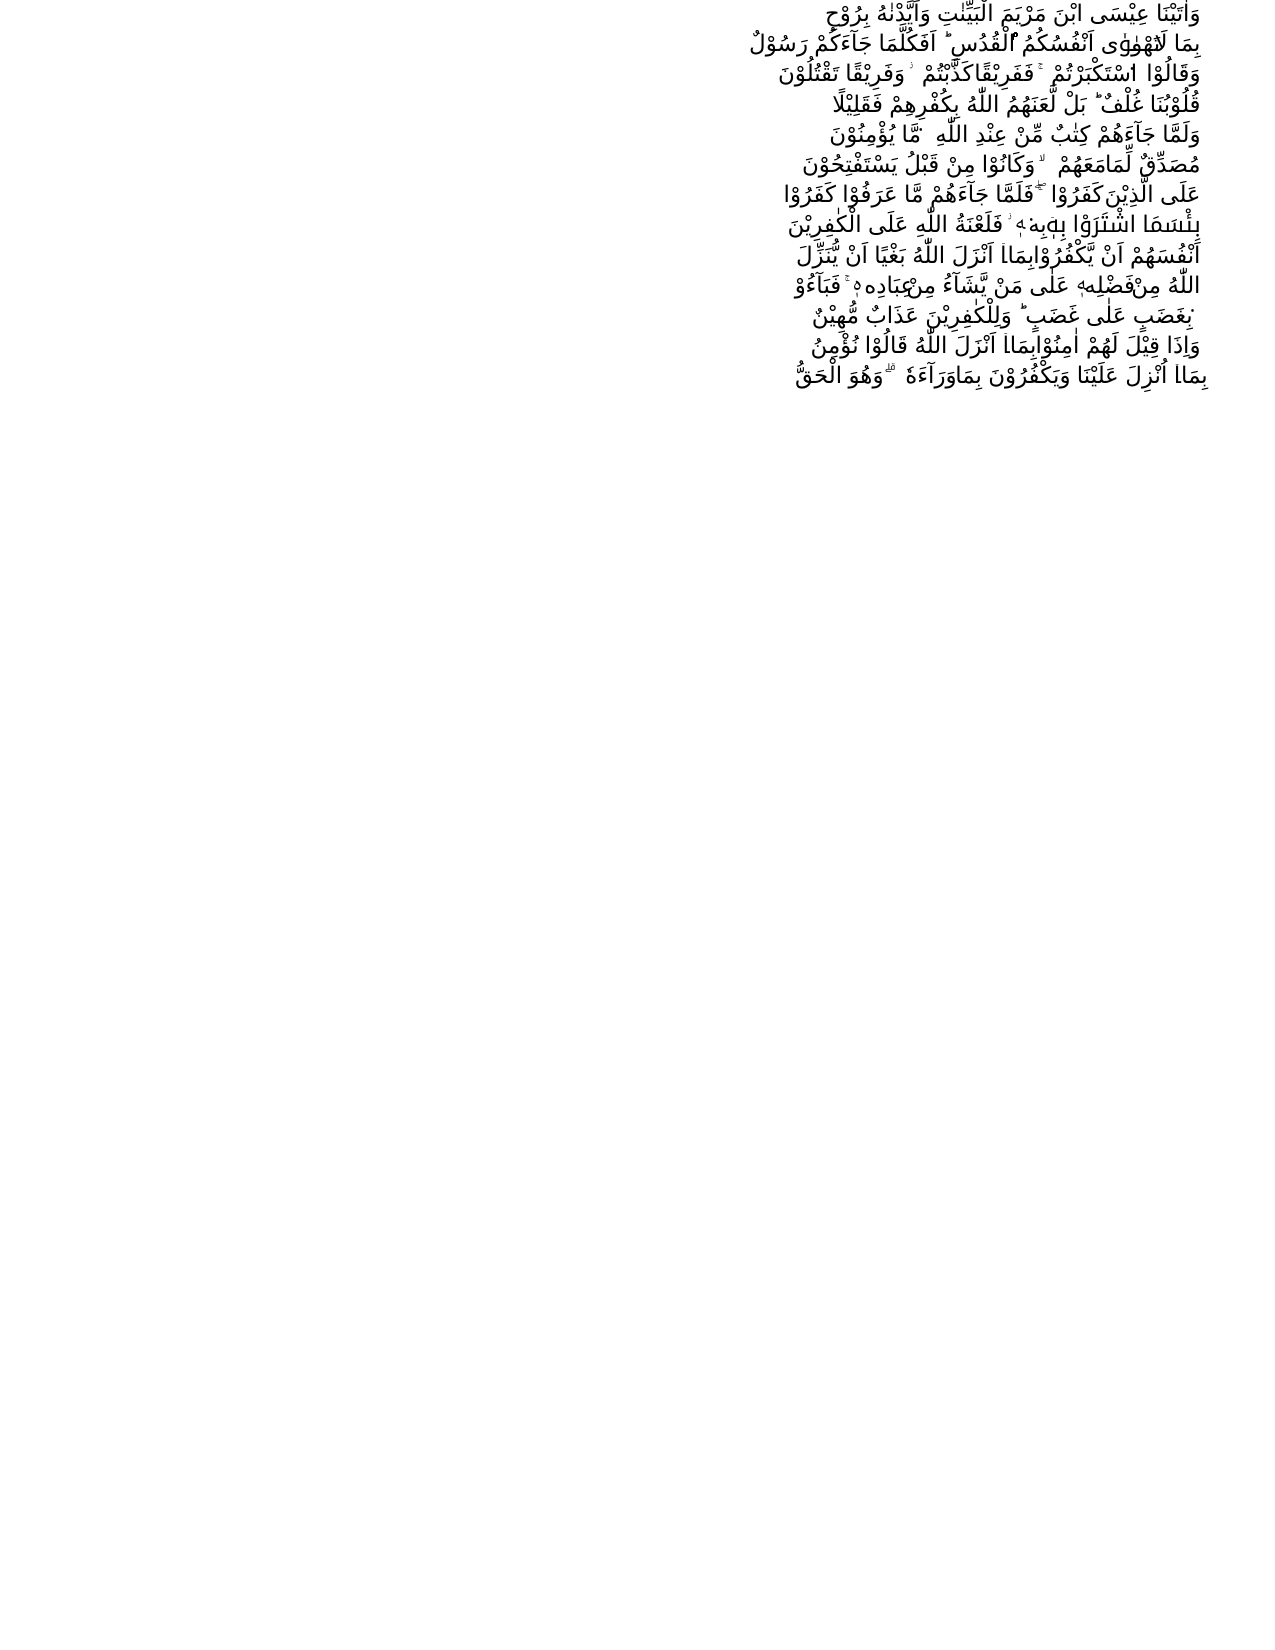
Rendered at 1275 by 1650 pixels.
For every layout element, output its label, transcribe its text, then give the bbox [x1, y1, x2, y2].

text اللّٰهُ مِنْ فَضْلِهٖ عَلٰی مَنْ یَّشَآءُ مِنْ عِبَادِهٖ ۚ فَبَآءُوْ [75, 272, 1200, 298]
text مُصَدِّقٌ لِّمَا مَعَهُمْ ۙ وَكَانُوْا مِنْ قَبْلُ یَسْتَفْتِحُوْنَ [75, 151, 1200, 177]
text بِغَضَبٍ عَلٰی غَضَبٍ ؕ وَلِلْكٰفِرِیْنَ عَذَابٌ مُّهِیْنٌ ۟ [75, 302, 1200, 328]
text وَاٰتَیْنَا عِیْسَی ابْنَ مَرْیَمَ الْبَیِّنٰتِ وَاَیَّدْنٰهُ بِرُوْحِ [75, 0, 1200, 26]
text قُلُوْبُنَا غُلْفٌ ؕ بَلْ لَّعَنَهُمُ اللّٰهُ بِكُفْرِهِمْ فَقَلِیْلًا [75, 91, 1200, 117]
text عَلَی الَّذِیْنَ كَفَرُوْا ۖۚ فَلَمَّا جَآءَهُمْ مَّا عَرَفُوْا كَفَرُوْا [75, 181, 1200, 208]
text مَّا یُؤْمِنُوْنَ ۟ وَلَمَّا جَآءَهُمْ كِتٰبٌ مِّنْ عِنْدِ اللّٰهِ [75, 121, 1200, 147]
text اَنْفُسَهُمْ اَنْ یَّكْفُرُوْا بِمَاۤ اَنْزَلَ اللّٰهُ بَغْیًا اَنْ یُّنَزِّلَ [75, 242, 1200, 268]
text بِمَاۤ اُنْزِلَ عَلَیْنَا وَیَكْفُرُوْنَ بِمَا وَرَآءَهٗ ۗ وَهُوَ الْحَقُّ [75, 362, 1200, 389]
text بِهٖ ؗ فَلَعْنَةُ اللّٰهِ عَلَی الْكٰفِرِیْنَ ۟ بِئْسَمَا اشْتَرَوْا بِهٖۤ [75, 211, 1200, 238]
text اسْتَكْبَرْتُمْ ۚ فَفَرِیْقًا كَذَّبْتُمْ ؗ وَفَرِیْقًا تَقْتُلُوْنَ ۟ وَقَالُوْا [75, 60, 1200, 87]
text وَاِذَا قِیْلَ لَهُمْ اٰمِنُوْا بِمَاۤ اَنْزَلَ اللّٰهُ قَالُوْا نُؤْمِنُ [75, 332, 1200, 359]
text الْقُدُسِ ؕ اَفَكُلَّمَا جَآءَكُمْ رَسُوْلٌۢ بِمَا لَا تَهْوٰۤی اَنْفُسُكُمُ [75, 30, 1200, 57]
